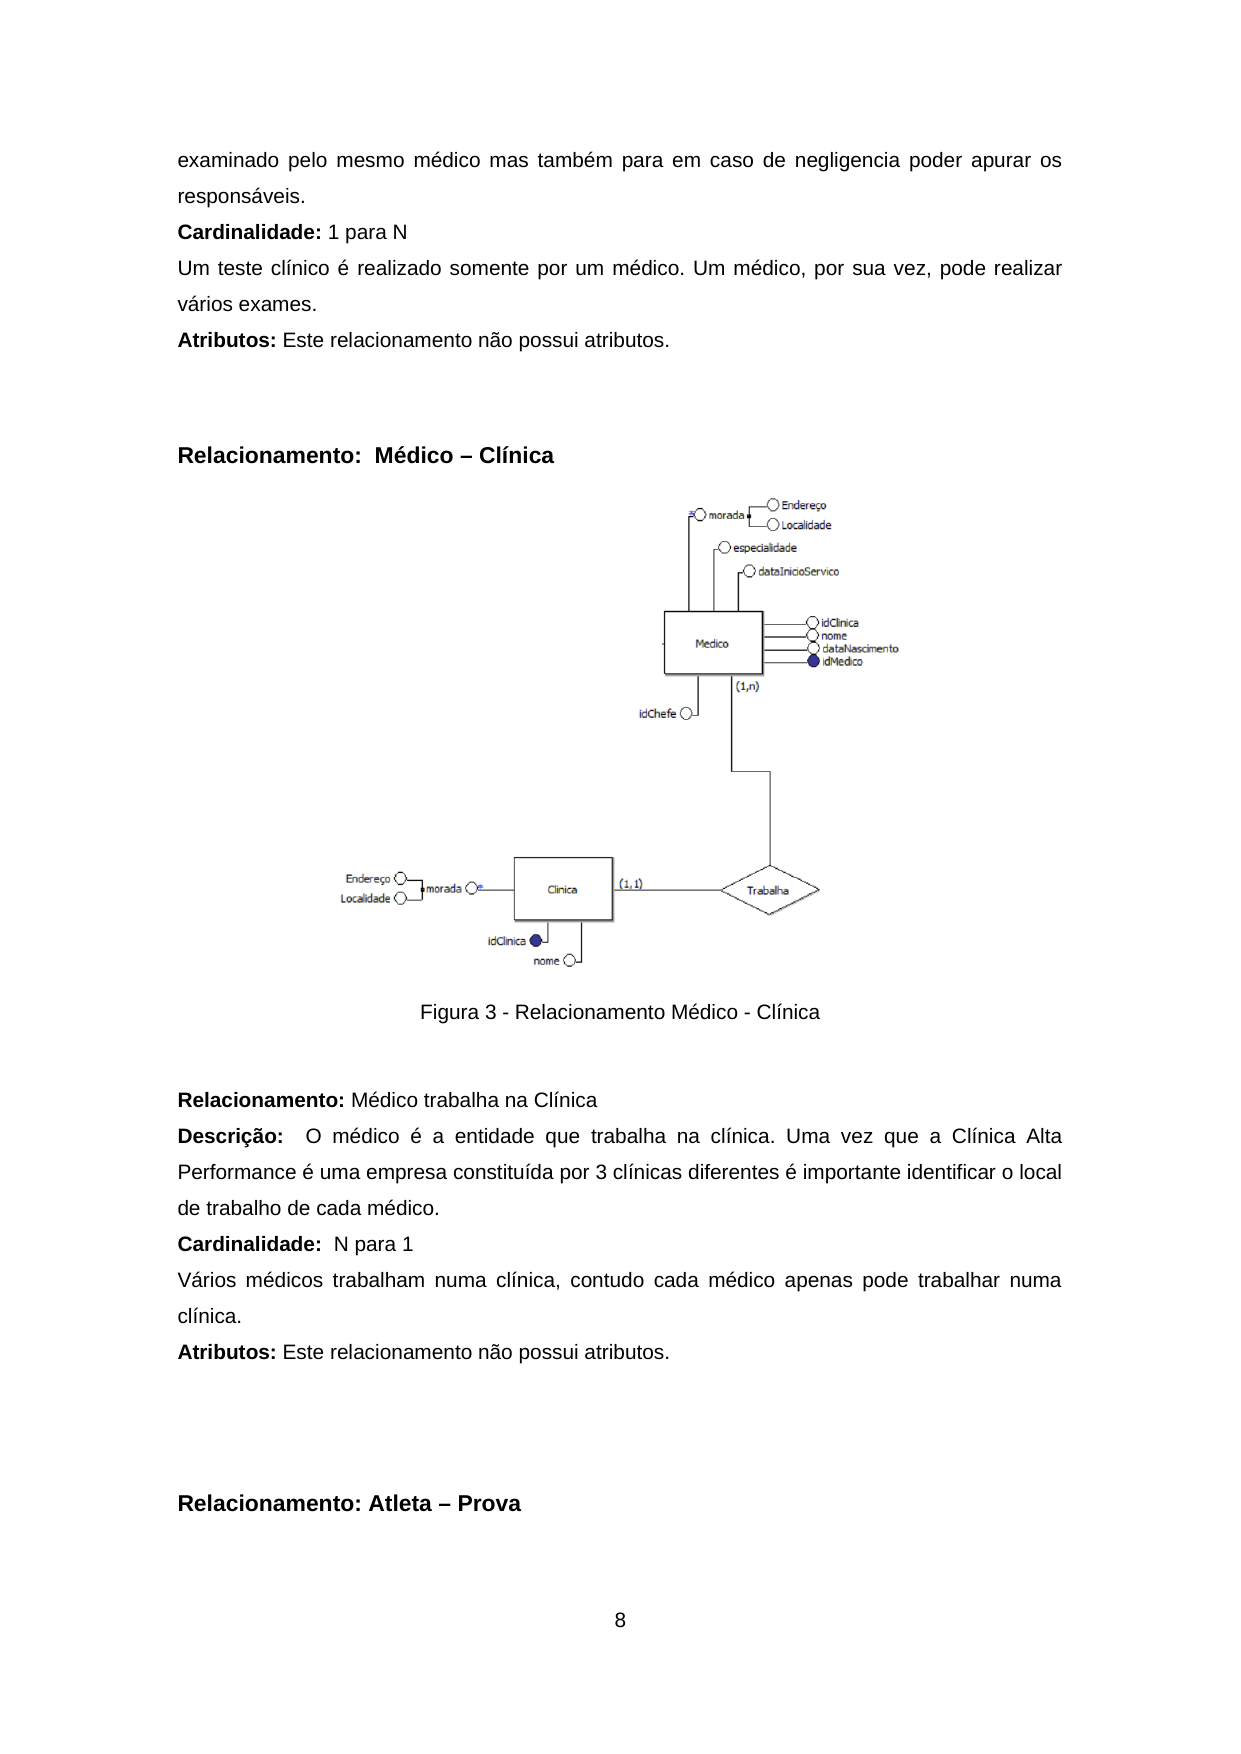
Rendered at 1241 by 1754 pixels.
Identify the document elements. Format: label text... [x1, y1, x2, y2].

text Cardinalidade: 1 para N [177, 219, 1063, 243]
text Vários médicos trabalham numa clínica, contudo cada médico apenas pode trabalhar numa clínica. [177, 1268, 1063, 1327]
text Atributos: Este relacionamento não possui atributos. [177, 327, 1063, 351]
text Atributos: Este relacionamento não possui atributos. [177, 1339, 1063, 1363]
text Relacionamento: Médico – Clínica [177, 442, 1063, 469]
text Figura 3 - Relacionamento Médico - Clínica [177, 1000, 1063, 1024]
text Relacionamento: Atleta – Prova [177, 1490, 1063, 1517]
picture [337, 481, 903, 976]
text Descrição: O médico é a entidade que trabalha na clínica. Uma vez que a Clínica Alta Performance é uma empresa constituída por 3 clínicas diferentes é importante identificar o local de trabalho de cada médico. [177, 1124, 1063, 1220]
text Cardinalidade: N para 1 [177, 1232, 1063, 1256]
text Um teste clínico é realizado somente por um médico. Um médico, por sua vez, pode realizar vários exames. [177, 256, 1063, 315]
text Relacionamento: Médico trabalha na Clínica [177, 1088, 1063, 1112]
